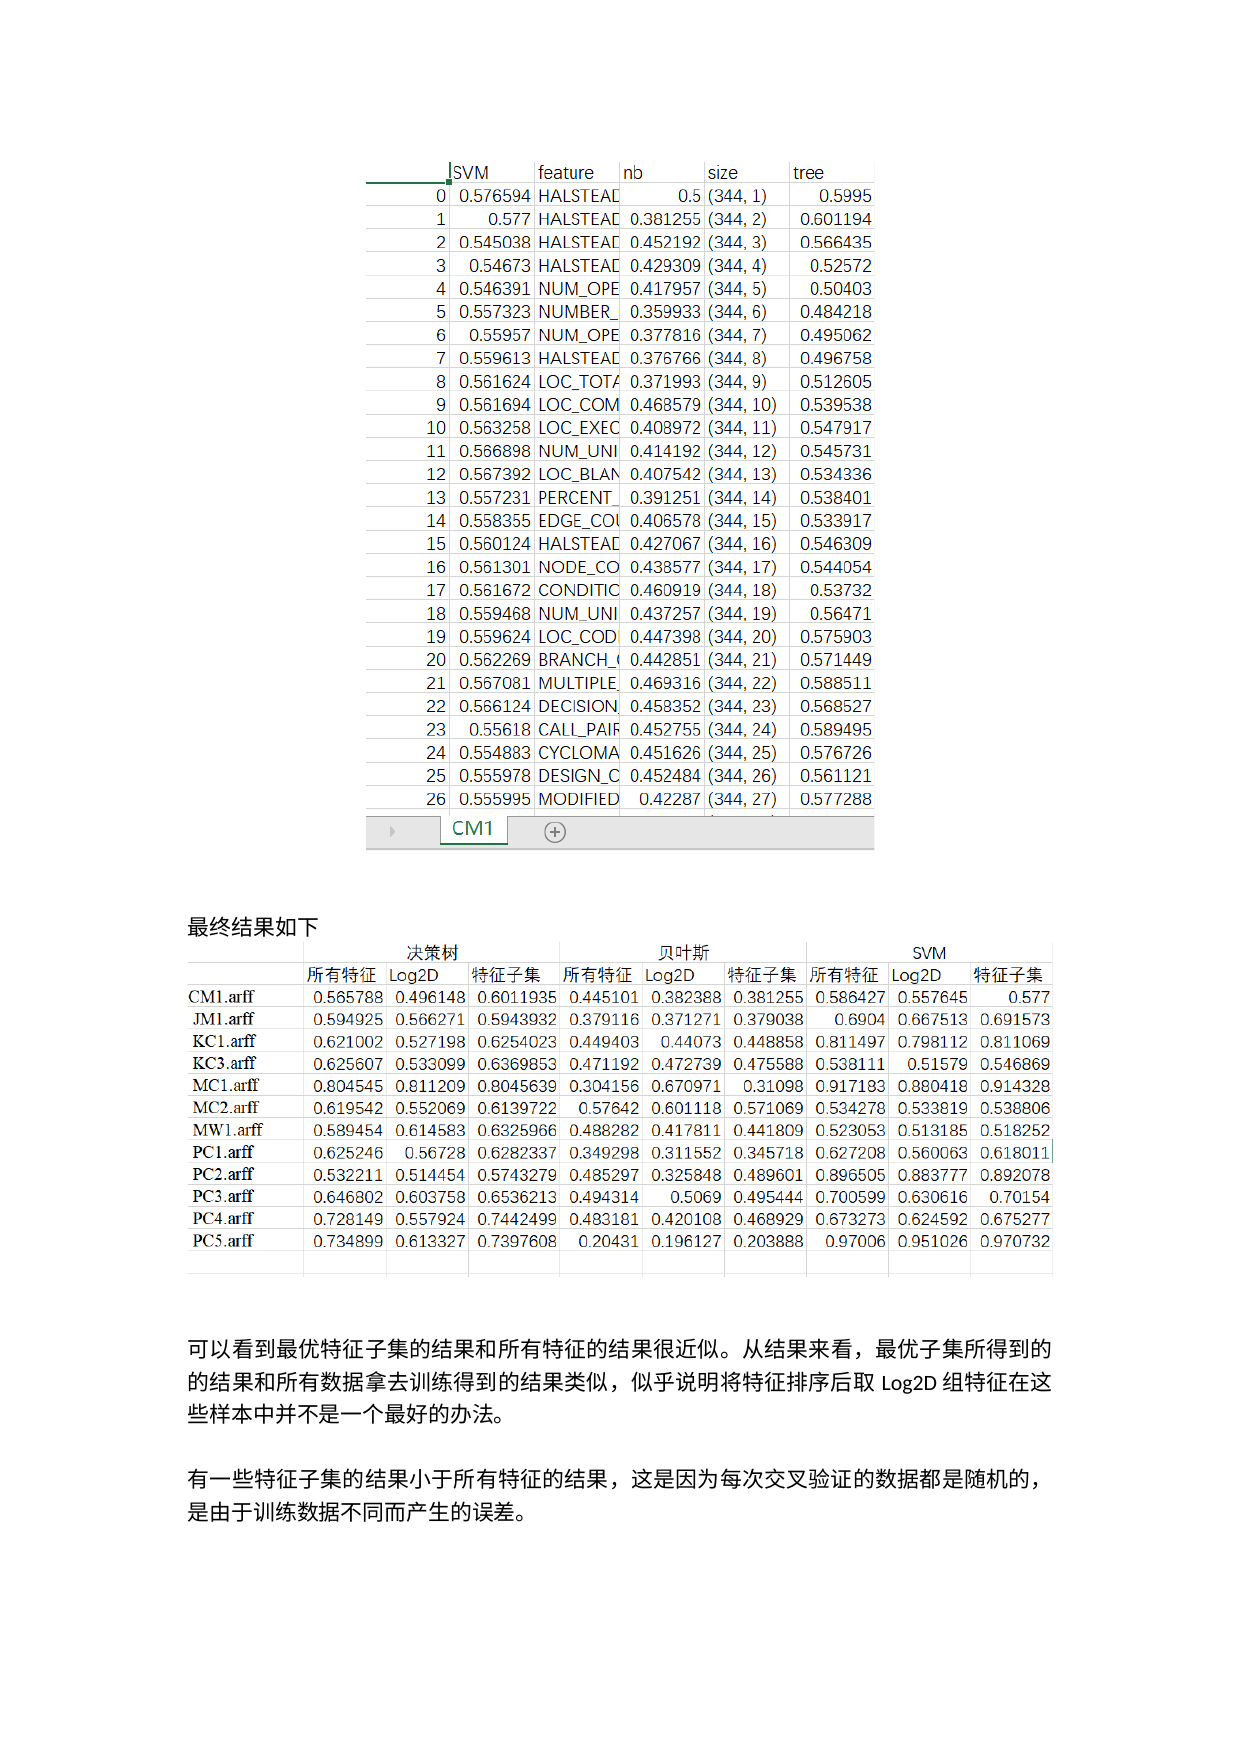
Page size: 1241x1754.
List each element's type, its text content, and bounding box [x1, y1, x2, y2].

text 有一些特征子集的结果小于所有特征的结果，这是因为每次交叉验证的数据都是随机的，是由于训练数据不同而产生的误差。 [187, 1462, 1053, 1527]
text 可以看到最优特征子集的结果和所有特征的结果很近似。从结果来看，最优子集所得到的的结果和所有数据拿去训练得到的结果类似，似乎说明将特征排序后取Log2D组特征在这些样本中并不是一个最好的办法。 [187, 1332, 1053, 1429]
text 最终结果如下 [187, 909, 1053, 942]
picture [366, 162, 875, 851]
picture [187, 942, 1053, 1277]
